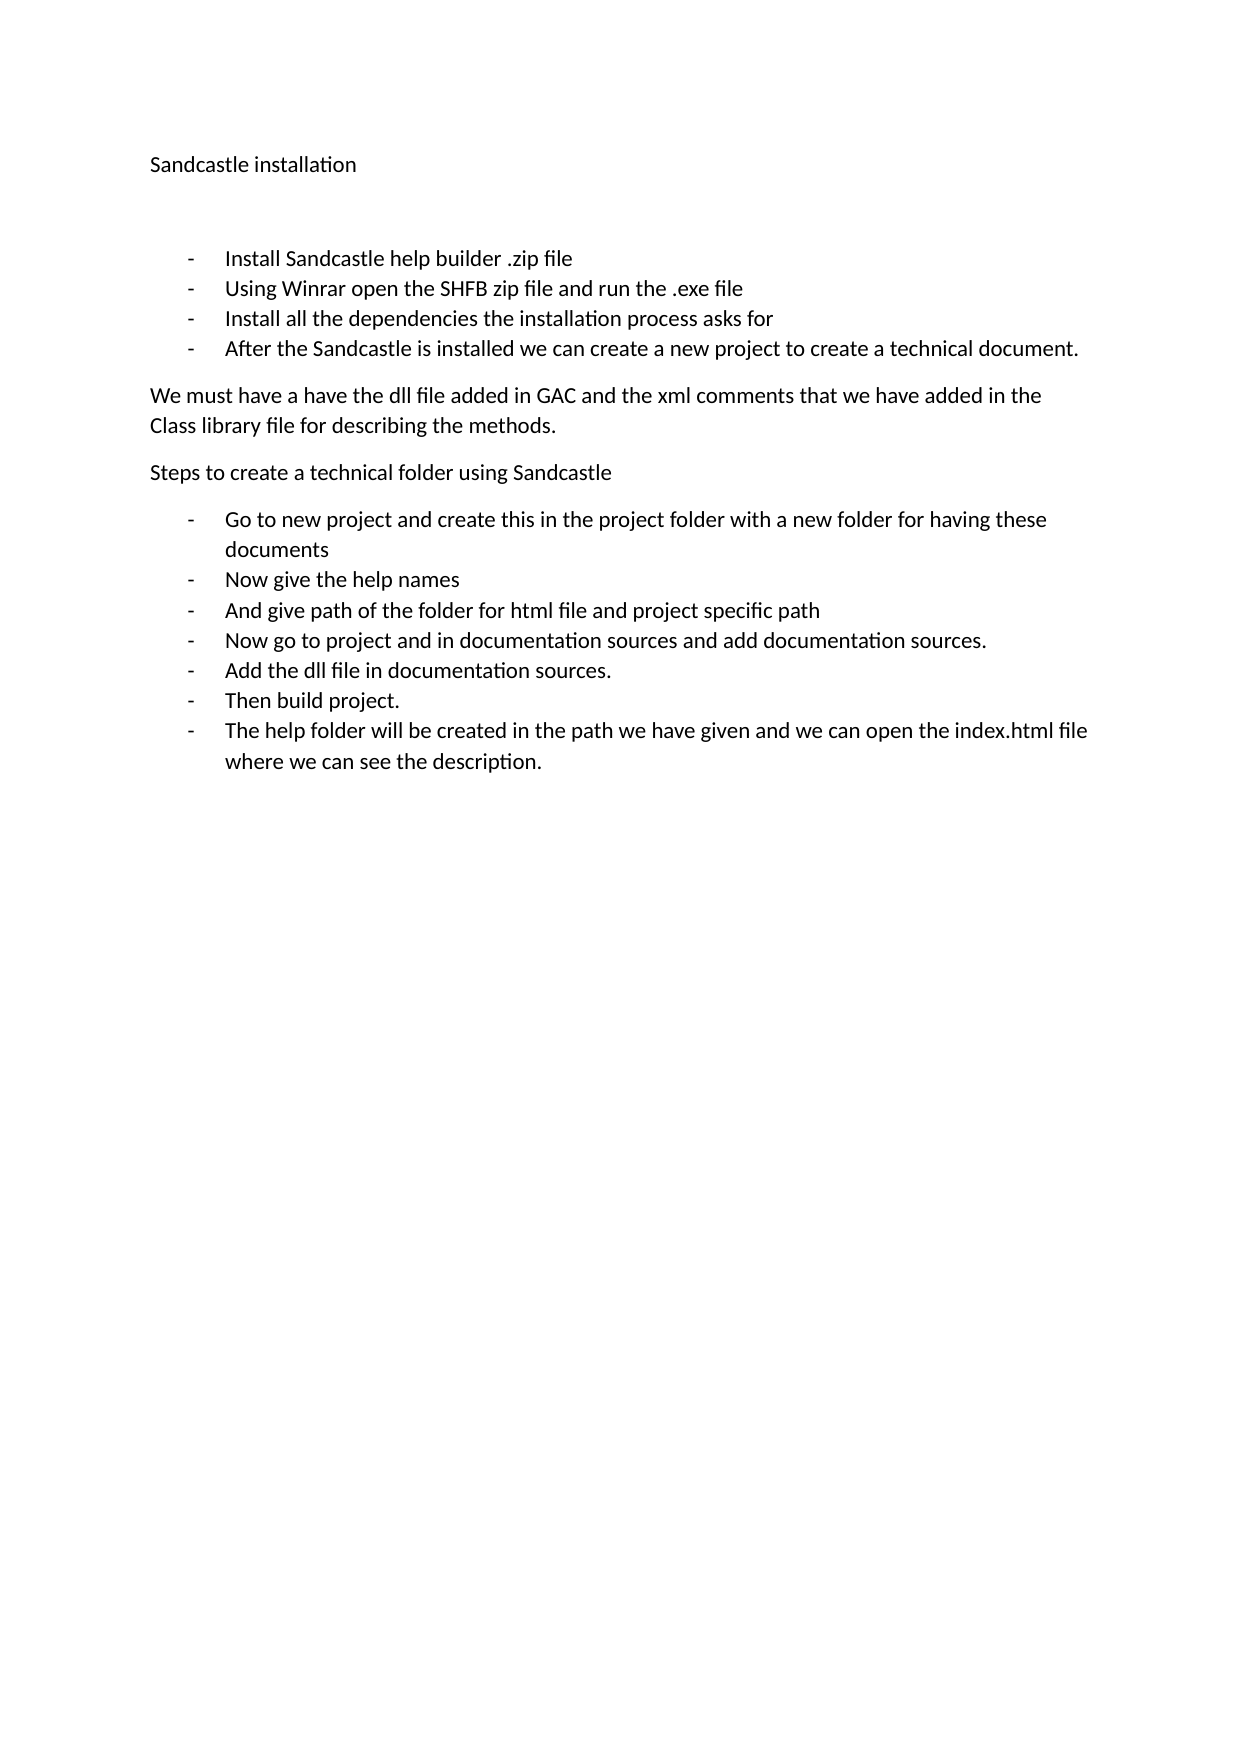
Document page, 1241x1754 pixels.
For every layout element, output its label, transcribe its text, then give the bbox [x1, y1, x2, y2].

list And give path of the folder for html file and project specific path [187, 596, 1090, 624]
list Add the dll file in documentation sources. [187, 656, 1090, 684]
list Then build project. [187, 686, 1090, 714]
list Now give the help names [187, 566, 1090, 594]
list Install all the dependencies the installation process asks for [187, 304, 1090, 332]
list Install Sandcastle help builder .zip file [187, 244, 1090, 272]
list Go to new project and create this in the project folder with a new folder for having these documents [187, 505, 1090, 563]
list Now go to project and in documentation sources and add documentation sources. [187, 626, 1090, 654]
list The help folder will be created in the path we have given and we can open the index.html file where we can see the description. [187, 717, 1090, 775]
text Steps to create a technical folder using Sandcastle [150, 458, 1090, 486]
list After the Sandcastle is installed we can create a new project to create a technical document. [187, 334, 1090, 362]
list Using Winrar open the SHFB zip file and run the .exe file [187, 274, 1090, 302]
text We must have a have the dll file added in GAC and the xml comments that we have added in the Class library file for describing the methods. [150, 381, 1090, 439]
text Sandcastle installation [150, 150, 1090, 178]
